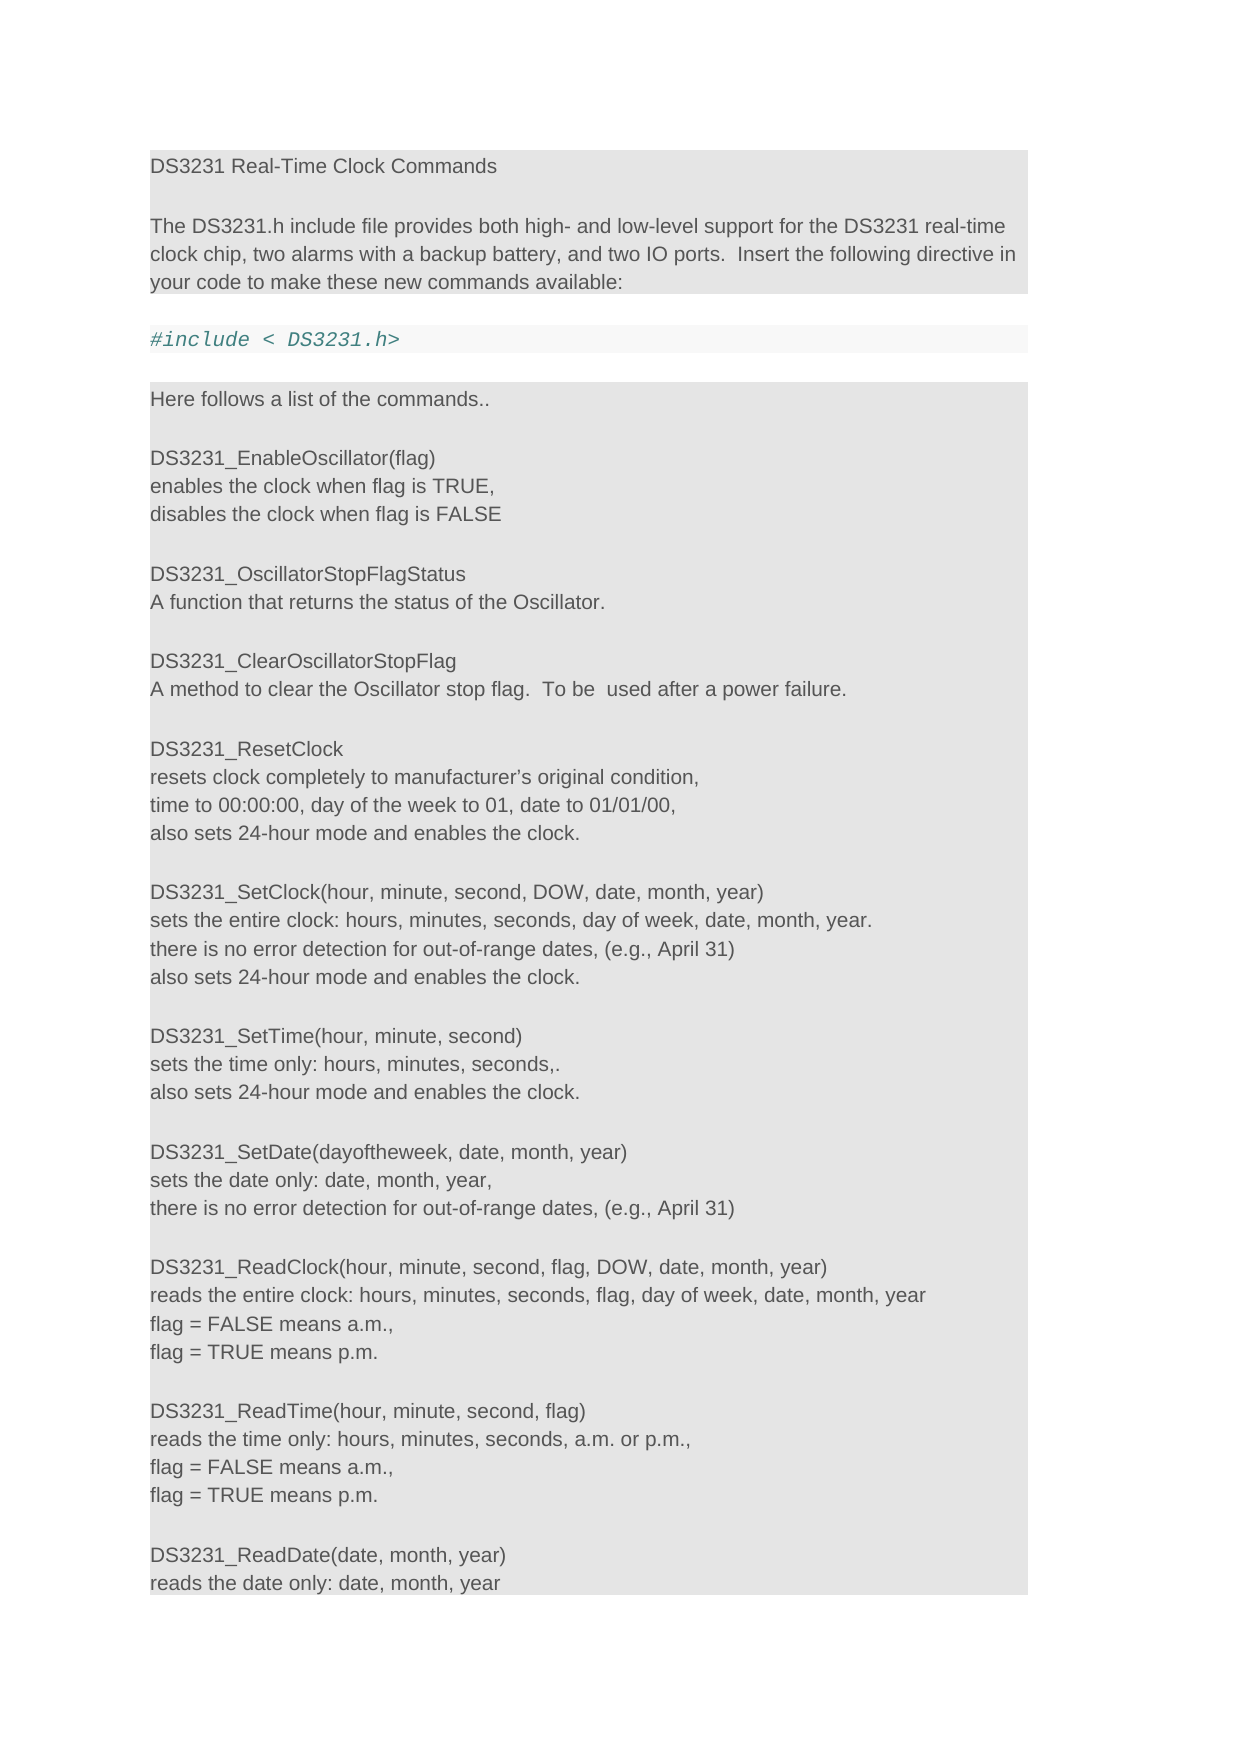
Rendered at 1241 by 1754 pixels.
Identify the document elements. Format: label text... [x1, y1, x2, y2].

text DS3231_ReadDate(date, month, year) reads the date only: date, month, year [150, 1538, 1028, 1595]
text DS3231_ResetClock resets clock completely to manufacturer’s original condition, time to 00:00:00, day of the week to 01, date to 01/01/00, also sets 24-hour mode and enables the clock. [150, 732, 1028, 845]
text DS3231_ClearOscillatorStopFlag A method to clear the Oscillator stop flag. To be used after a power failure. [150, 645, 1028, 701]
text DS3231_SetClock(hour, minute, second, DOW, date, month, year) sets the entire clock: hours, minutes, seconds, day of week, date, month, year. there is no error detection for out-of-range dates, (e.g., April 31) also sets 24-hour mode and enables the clock. [150, 876, 1028, 988]
text DS3231_SetTime(hour, minute, second) sets the time only: hours, minutes, seconds,. also sets 24-hour mode and enables the clock. [150, 1020, 1028, 1104]
text The DS3231.h include file provides both high- and low-level support for the DS3231 real-time clock chip, two alarms with a backup battery, and two IO ports. Insert the following directive in your code to make these new commands available: [150, 209, 1028, 294]
text DS3231_ReadTime(hour, minute, second, flag) reads the time only: hours, minutes, seconds, a.m. or p.m., flag = FALSE means a.m., flag = TRUE means p.m. [150, 1395, 1028, 1507]
text DS3231 Real-Time Clock Commands [150, 150, 1028, 178]
text Here follows a list of the commands.. [150, 382, 1028, 410]
text DS3231_OscillatorStopFlagStatus A function that returns the status of the Oscillator. [150, 557, 1028, 613]
text DS3231_ReadClock(hour, minute, second, flag, DOW, date, month, year) reads the entire clock: hours, minutes, seconds, flag, day of week, date, month, year flag = FALSE means a.m., flag = TRUE means p.m. [150, 1251, 1028, 1363]
text DS3231_EnableOscillator(flag) enables the clock when flag is TRUE, disables the clock when flag is FALSE [150, 442, 1028, 526]
text #include < DS3231.h> [150, 325, 1028, 353]
text DS3231_SetDate(dayoftheweek, date, month, year) sets the date only: date, month, year, there is no error detection for out-of-range dates, (e.g., April 31) [150, 1135, 1028, 1220]
